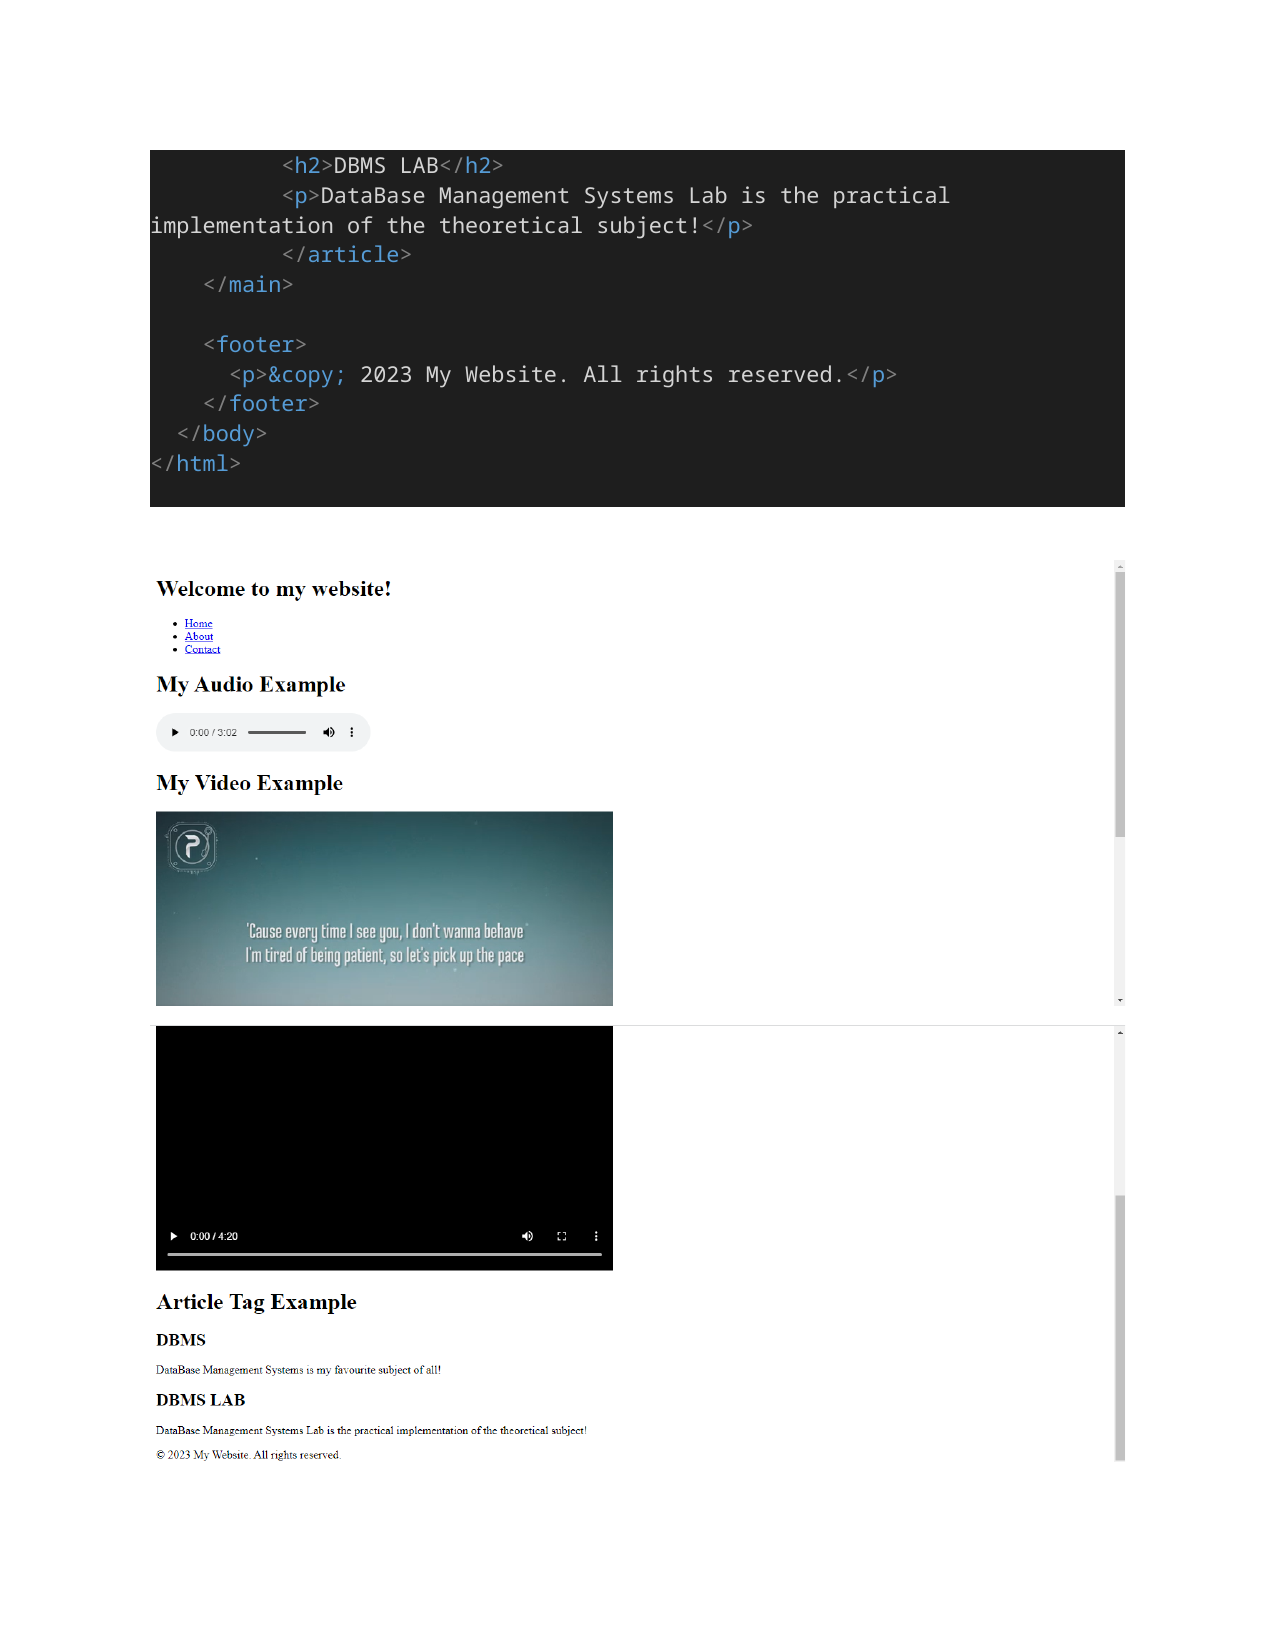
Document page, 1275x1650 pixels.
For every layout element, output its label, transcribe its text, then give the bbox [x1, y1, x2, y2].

text </main> [150, 269, 1125, 299]
picture [150, 1024, 1125, 1462]
text <p>&copy; 2023 My Website. All rights reserved.</p> [150, 358, 1125, 388]
picture [150, 560, 1125, 1006]
text </html> [150, 448, 1125, 478]
text <p>DataBase Management Systems Lab is the practical implementation of the theoretical subject!</p> [150, 180, 1125, 239]
text <h2>DBMS LAB</h2> [150, 150, 1125, 180]
text </article> [150, 239, 1125, 269]
text <footer> [150, 329, 1125, 358]
text </footer> [150, 388, 1125, 418]
text </body> [150, 418, 1125, 448]
